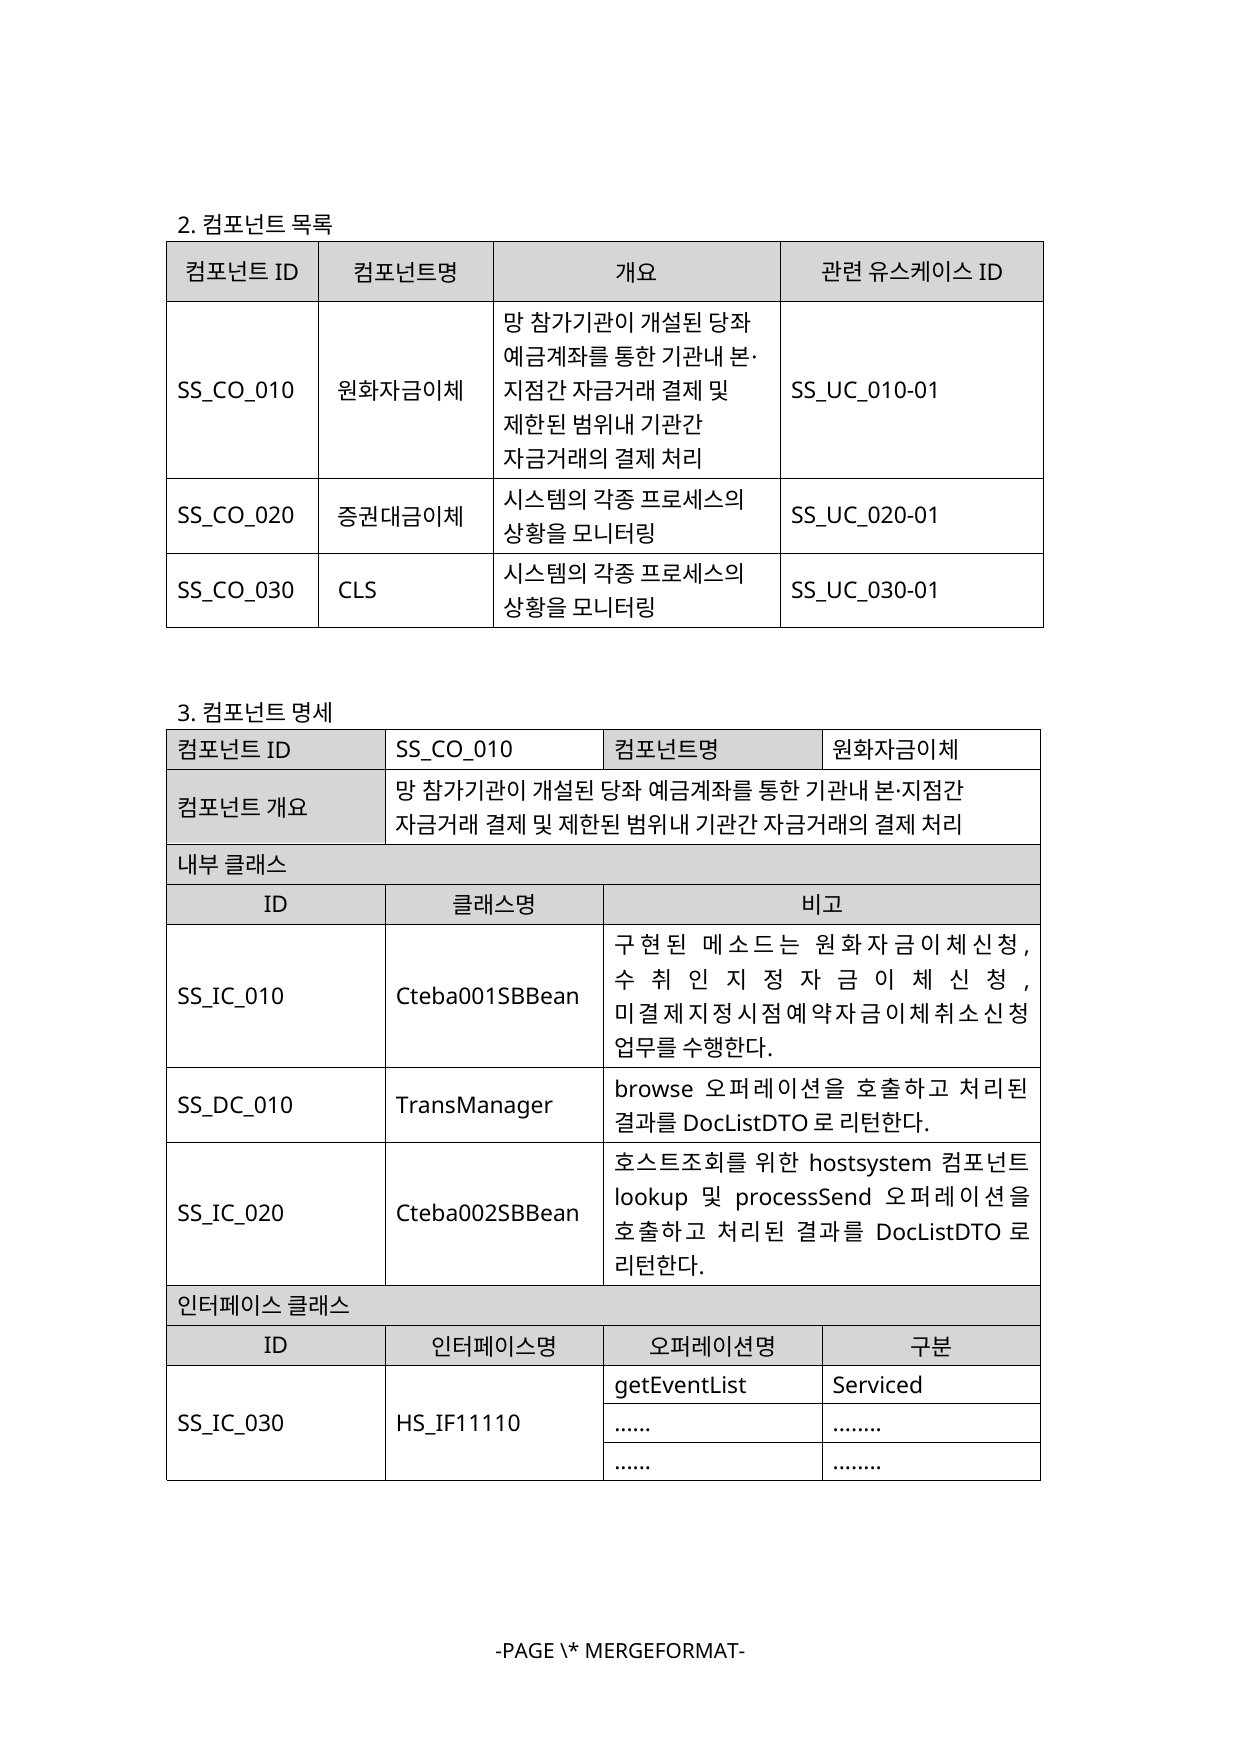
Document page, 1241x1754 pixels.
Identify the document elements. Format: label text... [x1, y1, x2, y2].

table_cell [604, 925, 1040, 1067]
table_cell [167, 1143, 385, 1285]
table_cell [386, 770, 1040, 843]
text 3. 컴포넌트 명세 [177, 694, 1063, 728]
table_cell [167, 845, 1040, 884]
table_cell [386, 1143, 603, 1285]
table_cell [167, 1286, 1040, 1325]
table_cell 시스템의 각종 프로세스의 상황을 모니터링 [494, 554, 780, 627]
table_cell SS_UC_020-01 [781, 479, 1043, 552]
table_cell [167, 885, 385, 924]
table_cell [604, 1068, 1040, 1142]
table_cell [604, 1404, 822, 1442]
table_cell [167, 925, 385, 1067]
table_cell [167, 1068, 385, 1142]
table_cell 증권대금이체 [319, 479, 493, 552]
table_header 컴포넌트 ID [167, 730, 385, 769]
table_cell 원화자금이체 [319, 302, 493, 478]
table_cell SS_CO_020 [167, 479, 318, 552]
table_cell SS_CO_010 [167, 302, 318, 478]
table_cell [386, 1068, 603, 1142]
table_header 관련 유스케이스 ID [781, 242, 1043, 301]
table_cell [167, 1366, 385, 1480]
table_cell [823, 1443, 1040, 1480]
table_cell 망 참가기관이 개설된 당좌 예금계좌를 통한 기관내 본·지점간 자금거래 결제 및 제한된 범위내 기관간 자금거래의 결제 처리 [494, 302, 780, 478]
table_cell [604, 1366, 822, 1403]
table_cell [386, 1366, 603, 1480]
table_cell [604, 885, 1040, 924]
table_header 원화자금이체 [823, 730, 1040, 769]
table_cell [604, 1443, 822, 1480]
table_header SS_CO_010 [386, 730, 603, 769]
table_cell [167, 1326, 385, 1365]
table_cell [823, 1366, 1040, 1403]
table_cell SS_UC_030-01 [781, 554, 1043, 627]
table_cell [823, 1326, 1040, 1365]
table_header 컴포넌트명 [319, 242, 493, 301]
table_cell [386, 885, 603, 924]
table_cell CLS [319, 554, 493, 627]
table_cell 시스템의 각종 프로세스의 상황을 모니터링 [494, 479, 780, 552]
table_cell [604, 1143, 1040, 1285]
table_header 컴포넌트ID [167, 242, 318, 301]
text 2. 컴포넌트 목록 [177, 207, 1063, 240]
table_header 개요 [494, 242, 780, 301]
table_cell SS_CO_030 [167, 554, 318, 627]
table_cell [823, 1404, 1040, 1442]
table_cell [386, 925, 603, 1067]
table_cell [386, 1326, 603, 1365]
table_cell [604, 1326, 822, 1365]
table_header 컴포넌트명 [604, 730, 822, 769]
table_cell SS_UC_010-01 [781, 302, 1043, 478]
table_cell 컴포넌트 개요 [167, 770, 385, 843]
